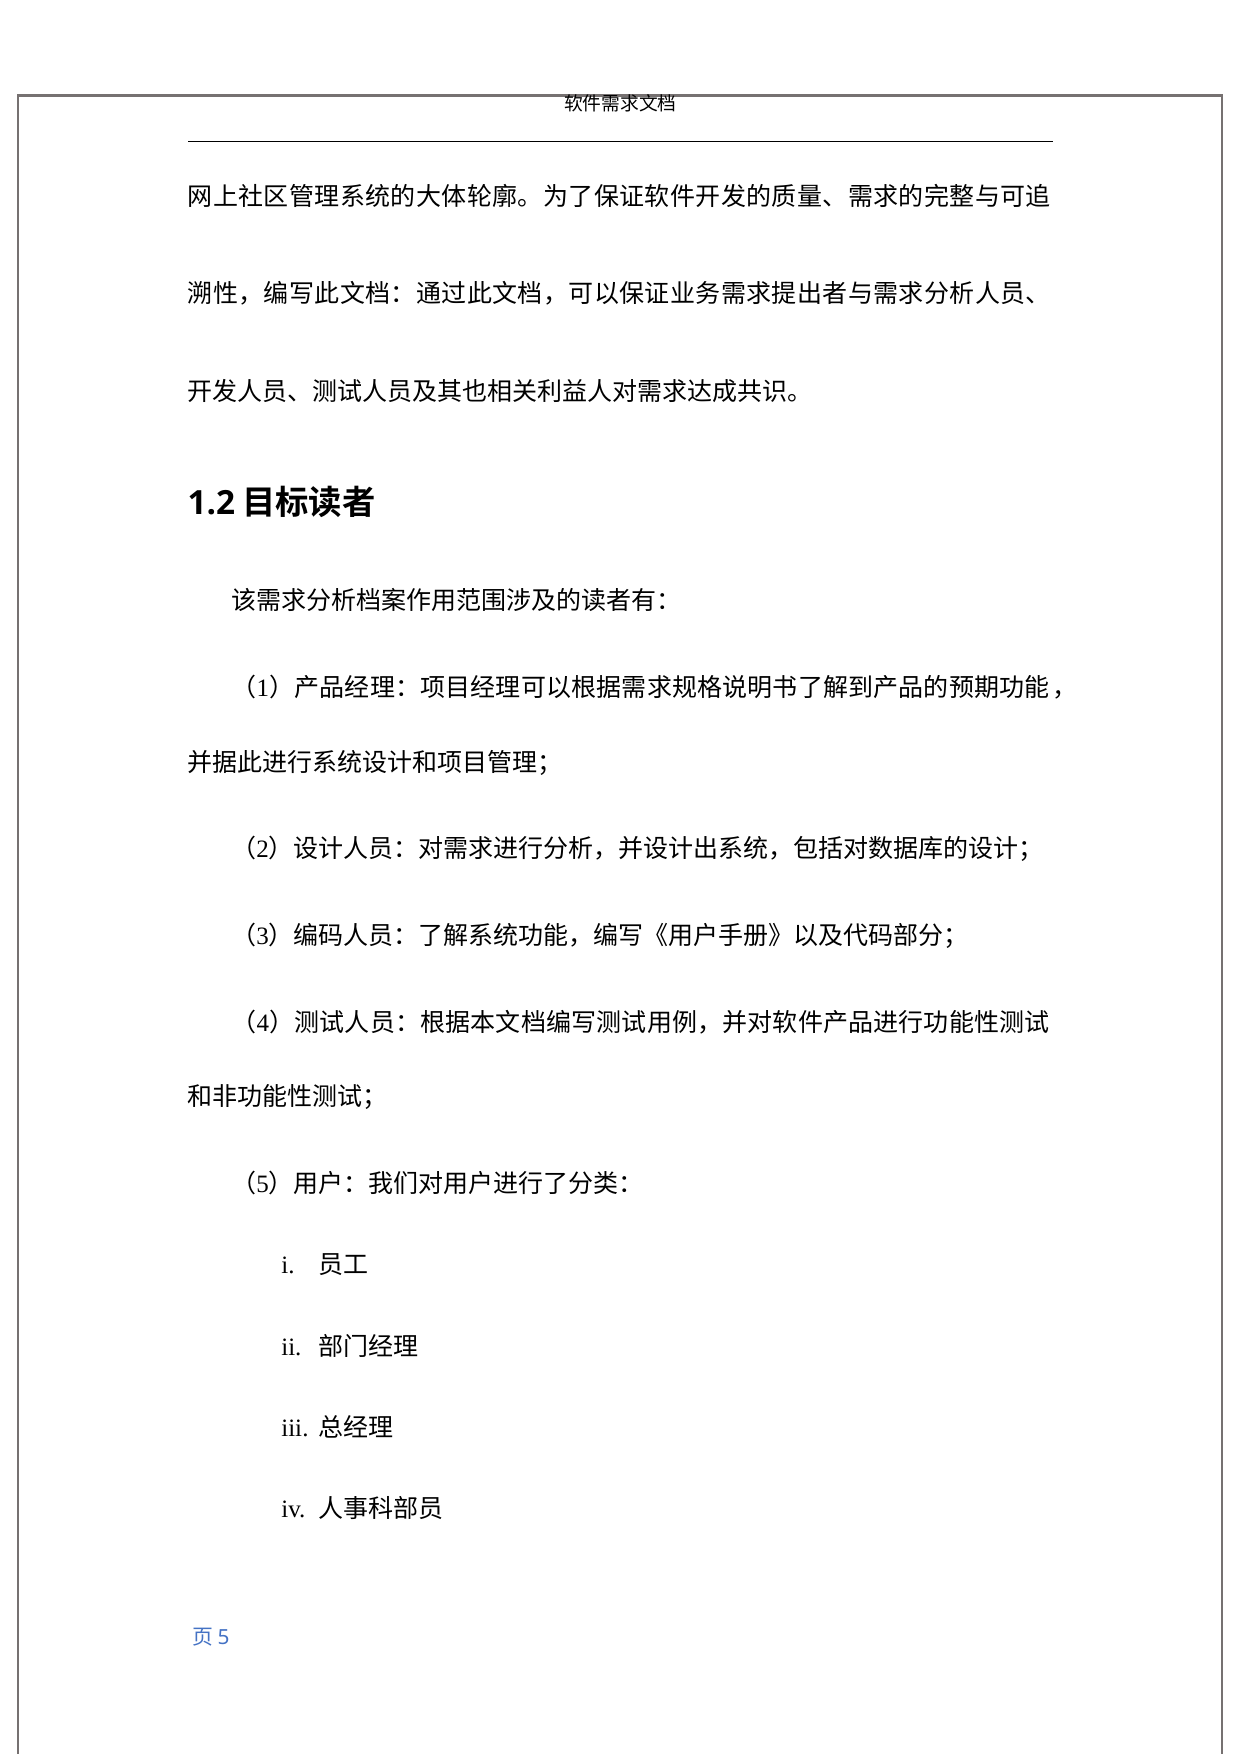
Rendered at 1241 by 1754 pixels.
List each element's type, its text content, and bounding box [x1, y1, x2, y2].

text （1）产品经理：项目经理可以根据需求规格说明书了解到产品的预期功能，并据此进行系统设计和项目管理； [187, 653, 1053, 793]
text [187, 162, 1053, 422]
text （3）编码人员：了解系统功能，编写《用户手册》以及代码部分； [187, 901, 1053, 966]
text 该需求分析档案作用范围涉及的读者有： [187, 566, 1053, 631]
text iii. 总经理 [231, 1393, 1053, 1458]
text （2）设计人员：对需求进行分析，并设计出系统，包括对数据库的设计； [187, 814, 1053, 879]
subtitle 1.2目标读者 [187, 467, 1053, 532]
text ii. 部门经理 [231, 1312, 1053, 1377]
text iv. 人事科部员 [231, 1474, 1053, 1539]
text i. 员工 [231, 1230, 1053, 1295]
text （4）测试人员：根据本文档编写测试用例，并对软件产品进行功能性测试和非功能性测试； [187, 988, 1053, 1127]
text （5）用户：我们对用户进行了分类： [187, 1149, 1053, 1214]
